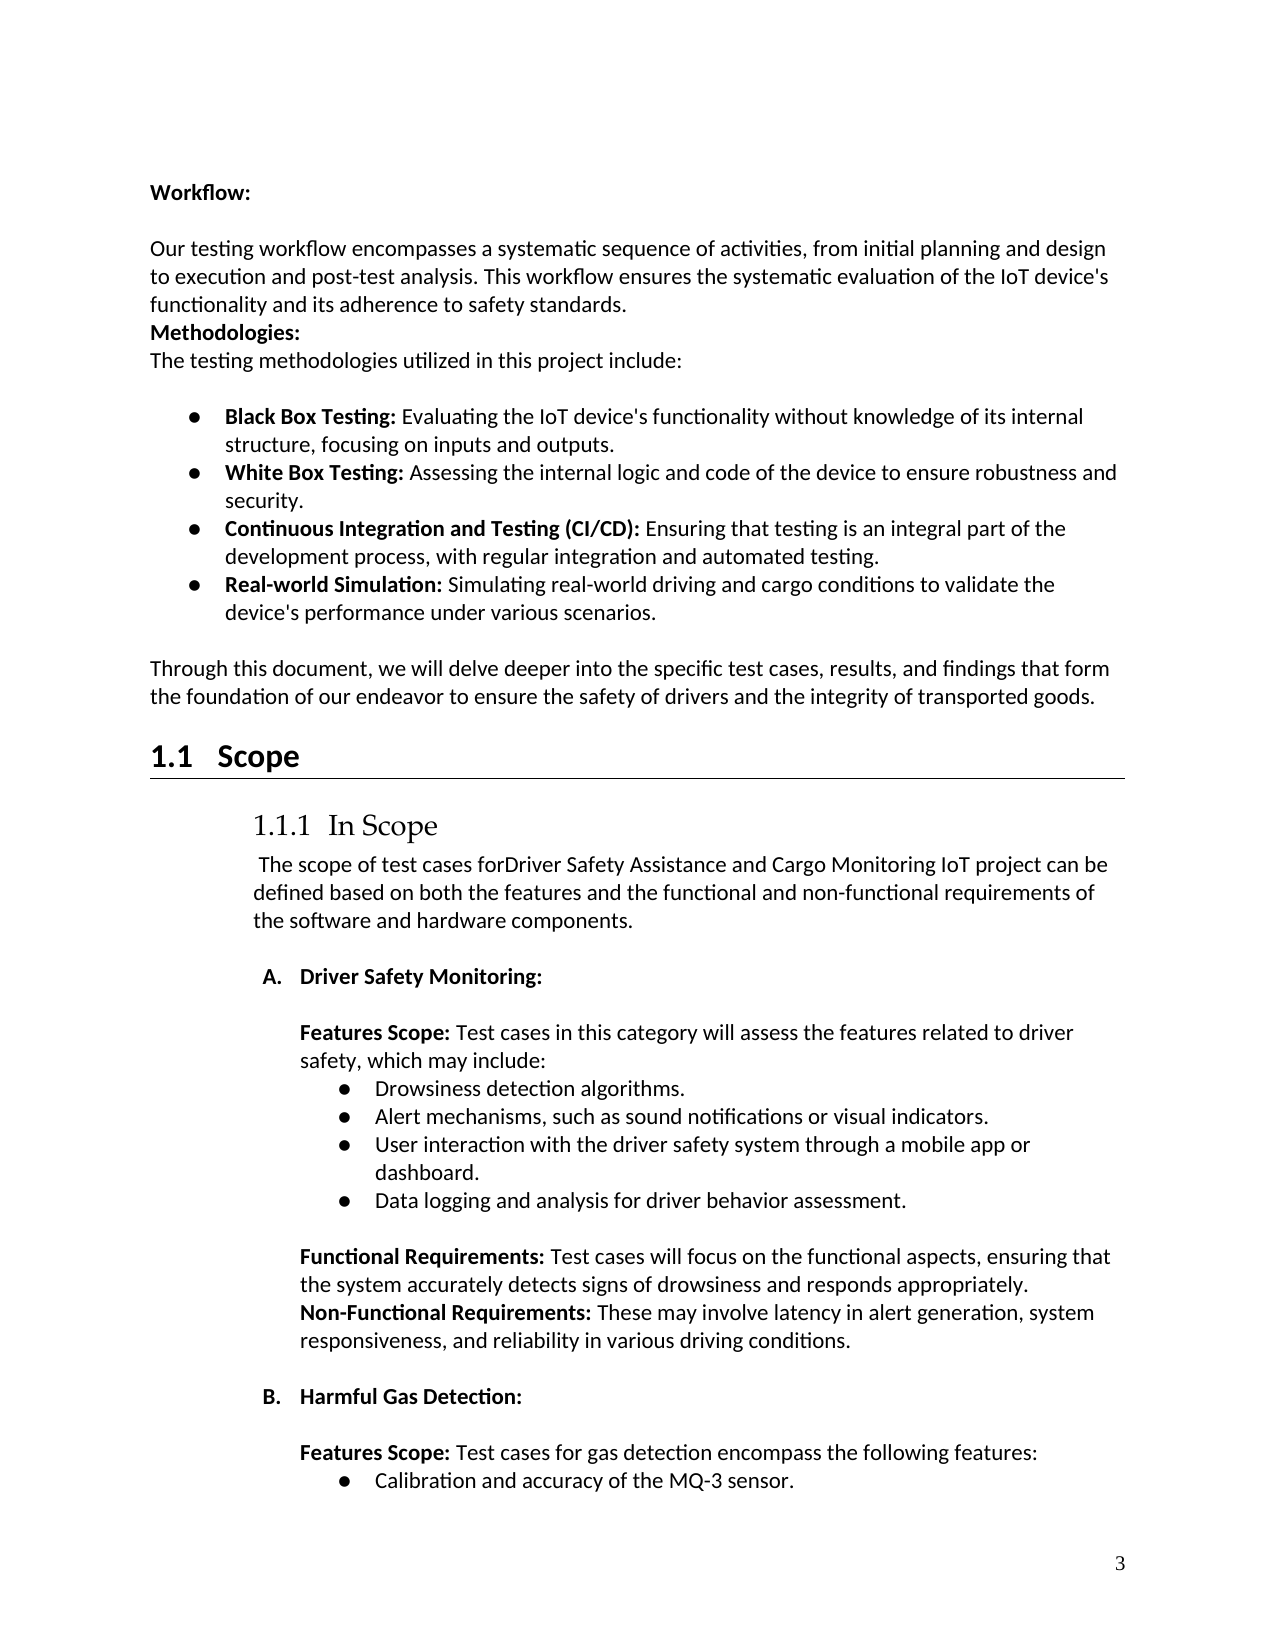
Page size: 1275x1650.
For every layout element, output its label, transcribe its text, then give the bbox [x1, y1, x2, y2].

text The testing methodologies utilized in this project include: [150, 346, 1125, 374]
text Through this document, we will delve deeper into the specific test cases, results, and findings that form the foundation of our endeavor to ensure the safety of drivers and the integrity of transported goods. [150, 654, 1125, 710]
text Functional Requirements: Test cases will focus on the functional aspects, ensuring that the system accurately detects signs of drowsiness and responds appropriately. [300, 1242, 1125, 1298]
list Data logging and analysis for driver behavior assessment. [337, 1186, 1125, 1214]
list Real-world Simulation: Simulating real-world driving and cargo conditions to validate the device's performance under various scenarios. [187, 570, 1125, 626]
list User interaction with the driver safety system through a mobile app or dashboard. [337, 1130, 1125, 1186]
list Harmful Gas Detection: [262, 1382, 1125, 1410]
text Non-Functional Requirements: These may involve latency in alert generation, system responsiveness, and reliability in various driving conditions. [300, 1298, 1125, 1354]
text Workflow: [150, 178, 1125, 206]
list Calibration and accuracy of the MQ-3 sensor. [337, 1466, 1125, 1494]
text The scope of test cases forDriver Safety Assistance and Cargo Monitoring IoT project can be defined based on both the features and the functional and non-functional requirements of the software and hardware components. [253, 850, 1125, 934]
list Black Box Testing: Evaluating the IoT device's functionality without knowledge of its internal structure, focusing on inputs and outputs. [187, 402, 1125, 458]
list Driver Safety Monitoring: [262, 962, 1125, 990]
list White Box Testing: Assessing the internal logic and code of the device to ensure robustness and security. [187, 458, 1125, 514]
list Continuous Integration and Testing (CI/CD): Ensuring that testing is an integral part of the development process, with regular integration and automated testing. [187, 514, 1125, 570]
list Drowsiness detection algorithms. [337, 1074, 1125, 1102]
text Our testing workflow encompasses a systematic sequence of activities, from initial planning and design to execution and post-test analysis. This workflow ensures the systematic evaluation of the IoT device's functionality and its adherence to safety standards. [150, 234, 1125, 318]
list Alert mechanisms, such as sound notifications or visual indicators. [337, 1102, 1125, 1130]
subtitle In Scope [253, 804, 1125, 844]
subtitle Scope [150, 735, 1125, 778]
text Features Scope: Test cases in this category will assess the features related to driver safety, which may include: [300, 1018, 1125, 1074]
text Features Scope: Test cases for gas detection encompass the following features: [300, 1438, 1125, 1466]
text Methodologies: [150, 318, 1125, 346]
